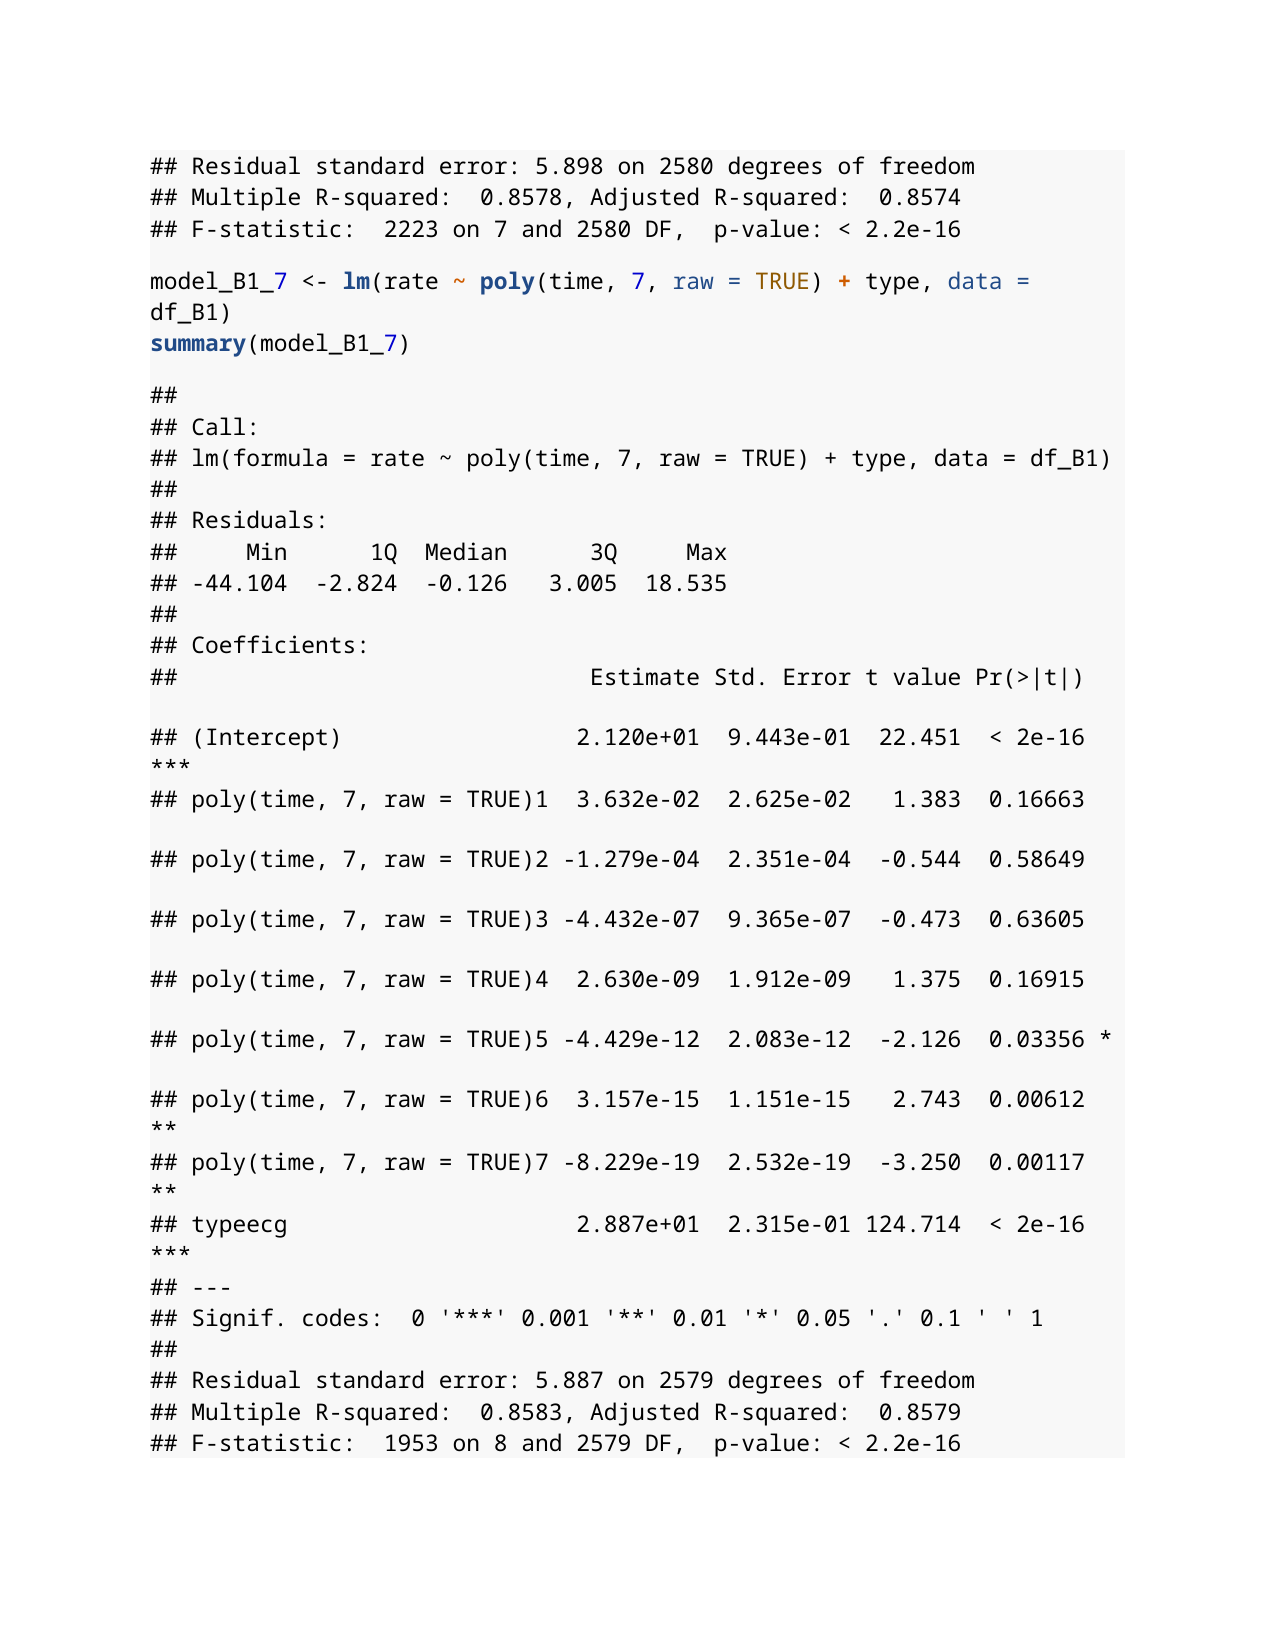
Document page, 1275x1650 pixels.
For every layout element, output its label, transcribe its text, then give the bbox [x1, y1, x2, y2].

text model_B1_7 <- lm(rate ~ poly(time, 7, raw = TRUE) + type, data = df_B1) summary(model_B1_7) [150, 264, 1125, 358]
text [150, 150, 1125, 244]
text ## ## Call: ## lm(formula = rate ~ poly(time, 7, raw = TRUE) + type, data = df_B1) ## ## Residuals: ## Min 1Q Median 3Q Max ## -44.104 -2.824 -0.126 3.005 18.535 ## ## Coefficients: ## Estimate Std. Error t value Pr(>|t|) ## (Intercept) 2.120e+01 9.443e-01 22.451 < 2e-16 *** ## poly(time, 7, raw = TRUE)1 3.632e-02 2.625e-02 1.383 0.16663 ## poly(time, 7, raw = TRUE)2 -1.279e-04 2.351e-04 -0.544 0.58649 ## poly(time, 7, raw = TRUE)3 -4.432e-07 9.365e-07 -0.473 0.63605 ## poly(time, 7, raw = TRUE)4 2.630e-09 1.912e-09 1.375 0.16915 ## poly(time, 7, raw = TRUE)5 -4.429e-12 2.083e-12 -2.126 0.03356 * ## poly(time, 7, raw = TRUE)6 3.157e-15 1.151e-15 2.743 0.00612 ** ## poly(time, 7, raw = TRUE)7 -8.229e-19 2.532e-19 -3.250 0.00117 ** ## typeecg 2.887e+01 2.315e-01 124.714 < 2e-16 *** ## --- ## Signif. codes: 0 '***' 0.001 '**' 0.01 '*' 0.05 '.' 0.1 ' ' 1 ## ## Residual standard error: 5.887 on 2579 degrees of freedom ## Multiple R-squared: 0.8583, Adjusted R-squared: 0.8579 ## F-statistic: 1953 on 8 and 2579 DF, p-value: < 2.2e-16 [150, 379, 1125, 1458]
